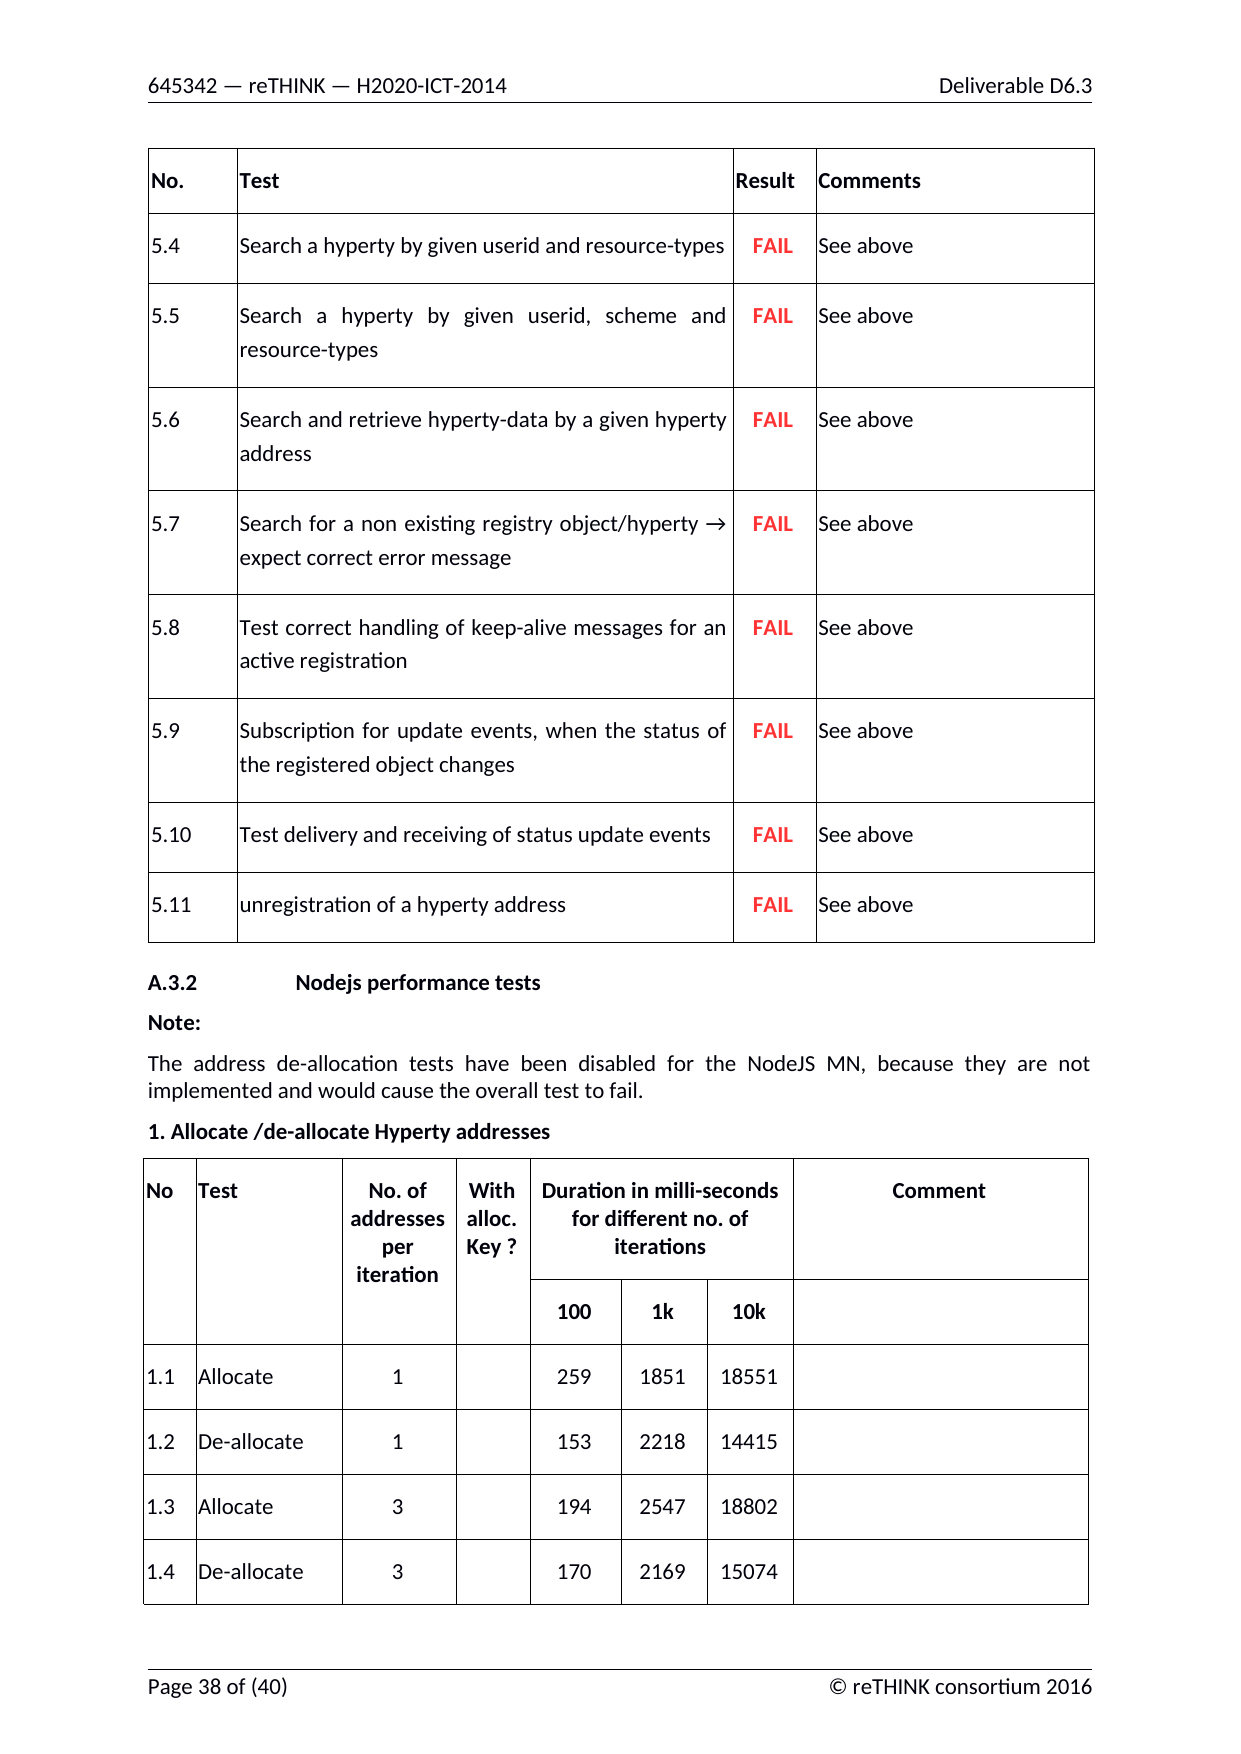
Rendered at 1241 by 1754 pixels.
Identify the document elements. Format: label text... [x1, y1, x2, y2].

table_cell 100 [531, 1280, 621, 1344]
table_cell Subscription for update events, when the status of the registered object changes [238, 699, 733, 802]
table_cell See above [817, 214, 1094, 283]
table_cell 3 [343, 1475, 456, 1539]
table_cell 1 [343, 1345, 456, 1409]
table_cell 259 [531, 1345, 621, 1409]
table_cell 5.7 [149, 491, 237, 594]
table_header Result [734, 149, 816, 213]
table_cell Search a hyperty by given userid and resource-types [238, 214, 733, 283]
table_cell [794, 1280, 1088, 1344]
table_header Test [238, 149, 733, 213]
table_cell Search a hyperty by given userid, scheme and resource-types [238, 284, 733, 387]
table_header With alloc. Key ? [457, 1159, 530, 1344]
table_cell [794, 1540, 1088, 1604]
table_header Duration in milli-seconds for different no. of iterations [531, 1159, 793, 1279]
table_cell See above [817, 284, 1094, 387]
table_cell 5.6 [149, 388, 237, 490]
table_cell See above [817, 699, 1094, 802]
table_header Comment [794, 1159, 1088, 1279]
table_cell FAIL [734, 388, 816, 490]
table_cell 1 [343, 1410, 456, 1474]
table_cell Search for a non existing registry object/hyperty → expect correct error message [238, 491, 733, 594]
table_cell 170 [531, 1540, 621, 1604]
table_header No. [149, 149, 237, 213]
table_cell Allocate [197, 1475, 342, 1539]
table_cell [457, 1410, 530, 1474]
list Nodejs performance tests [148, 968, 1092, 996]
table_cell See above [817, 491, 1094, 594]
table_cell FAIL [734, 699, 816, 802]
table_cell Search and retrieve hyperty-data by a given hyperty address [238, 388, 733, 490]
table_header No [144, 1159, 196, 1344]
table_cell [457, 1475, 530, 1539]
table_cell 1.4 [144, 1540, 196, 1604]
table_cell De-allocate [197, 1410, 342, 1474]
table_cell Test correct handling of keep-alive messages for an active registration [238, 595, 733, 698]
table_cell 5.8 [149, 595, 237, 698]
table_cell [457, 1540, 530, 1604]
table_header Test [197, 1159, 342, 1344]
table_cell 2169 [622, 1540, 707, 1604]
table_cell [794, 1410, 1088, 1474]
table_cell Test delivery and receiving of status update events [238, 803, 733, 872]
table_cell 1.3 [144, 1475, 196, 1539]
table_header No. of addresses per iteration [343, 1159, 456, 1344]
table_cell [457, 1345, 530, 1409]
table_cell 1851 [622, 1345, 707, 1409]
table_cell See above [817, 595, 1094, 698]
table_cell 5.4 [149, 214, 237, 283]
table_header Comments [817, 149, 1094, 213]
table_cell FAIL [734, 873, 816, 942]
table_cell 2218 [622, 1410, 707, 1474]
table_cell 1.1 [144, 1345, 196, 1409]
table_cell unregistration of a hyperty address [238, 873, 733, 942]
table_cell See above [817, 803, 1094, 872]
table_cell See above [817, 388, 1094, 490]
table_cell 5.11 [149, 873, 237, 942]
table_cell 2547 [622, 1475, 707, 1539]
table_cell 5.5 [149, 284, 237, 387]
table_cell Allocate [197, 1345, 342, 1409]
table_cell FAIL [734, 803, 816, 872]
table_cell [794, 1475, 1088, 1539]
table_cell [794, 1345, 1088, 1409]
table_cell 10k [708, 1280, 793, 1344]
table_cell 1.2 [144, 1410, 196, 1474]
table_cell FAIL [734, 214, 816, 283]
table_cell 18551 [708, 1345, 793, 1409]
table_cell FAIL [734, 595, 816, 698]
table_cell 14415 [708, 1410, 793, 1474]
table_cell See above [817, 873, 1094, 942]
table_cell 5.10 [149, 803, 237, 872]
table_cell 3 [343, 1540, 456, 1604]
table_cell FAIL [734, 491, 816, 594]
table_cell 5.9 [149, 699, 237, 802]
table_cell 153 [531, 1410, 621, 1474]
table_cell De-allocate [197, 1540, 342, 1604]
table_cell 15074 [708, 1540, 793, 1604]
text 1. Allocate /de-allocate Hyperty addresses [148, 1117, 1092, 1145]
table_cell FAIL [734, 284, 816, 387]
table_cell 194 [531, 1475, 621, 1539]
table_cell 18802 [708, 1475, 793, 1539]
text Note: [148, 1008, 1092, 1036]
text The address de-allocation tests have been disabled for the NodeJS MN, because they are not implemented and would cause the overall test to fail. [148, 1049, 1092, 1105]
table_cell 1k [622, 1280, 707, 1344]
